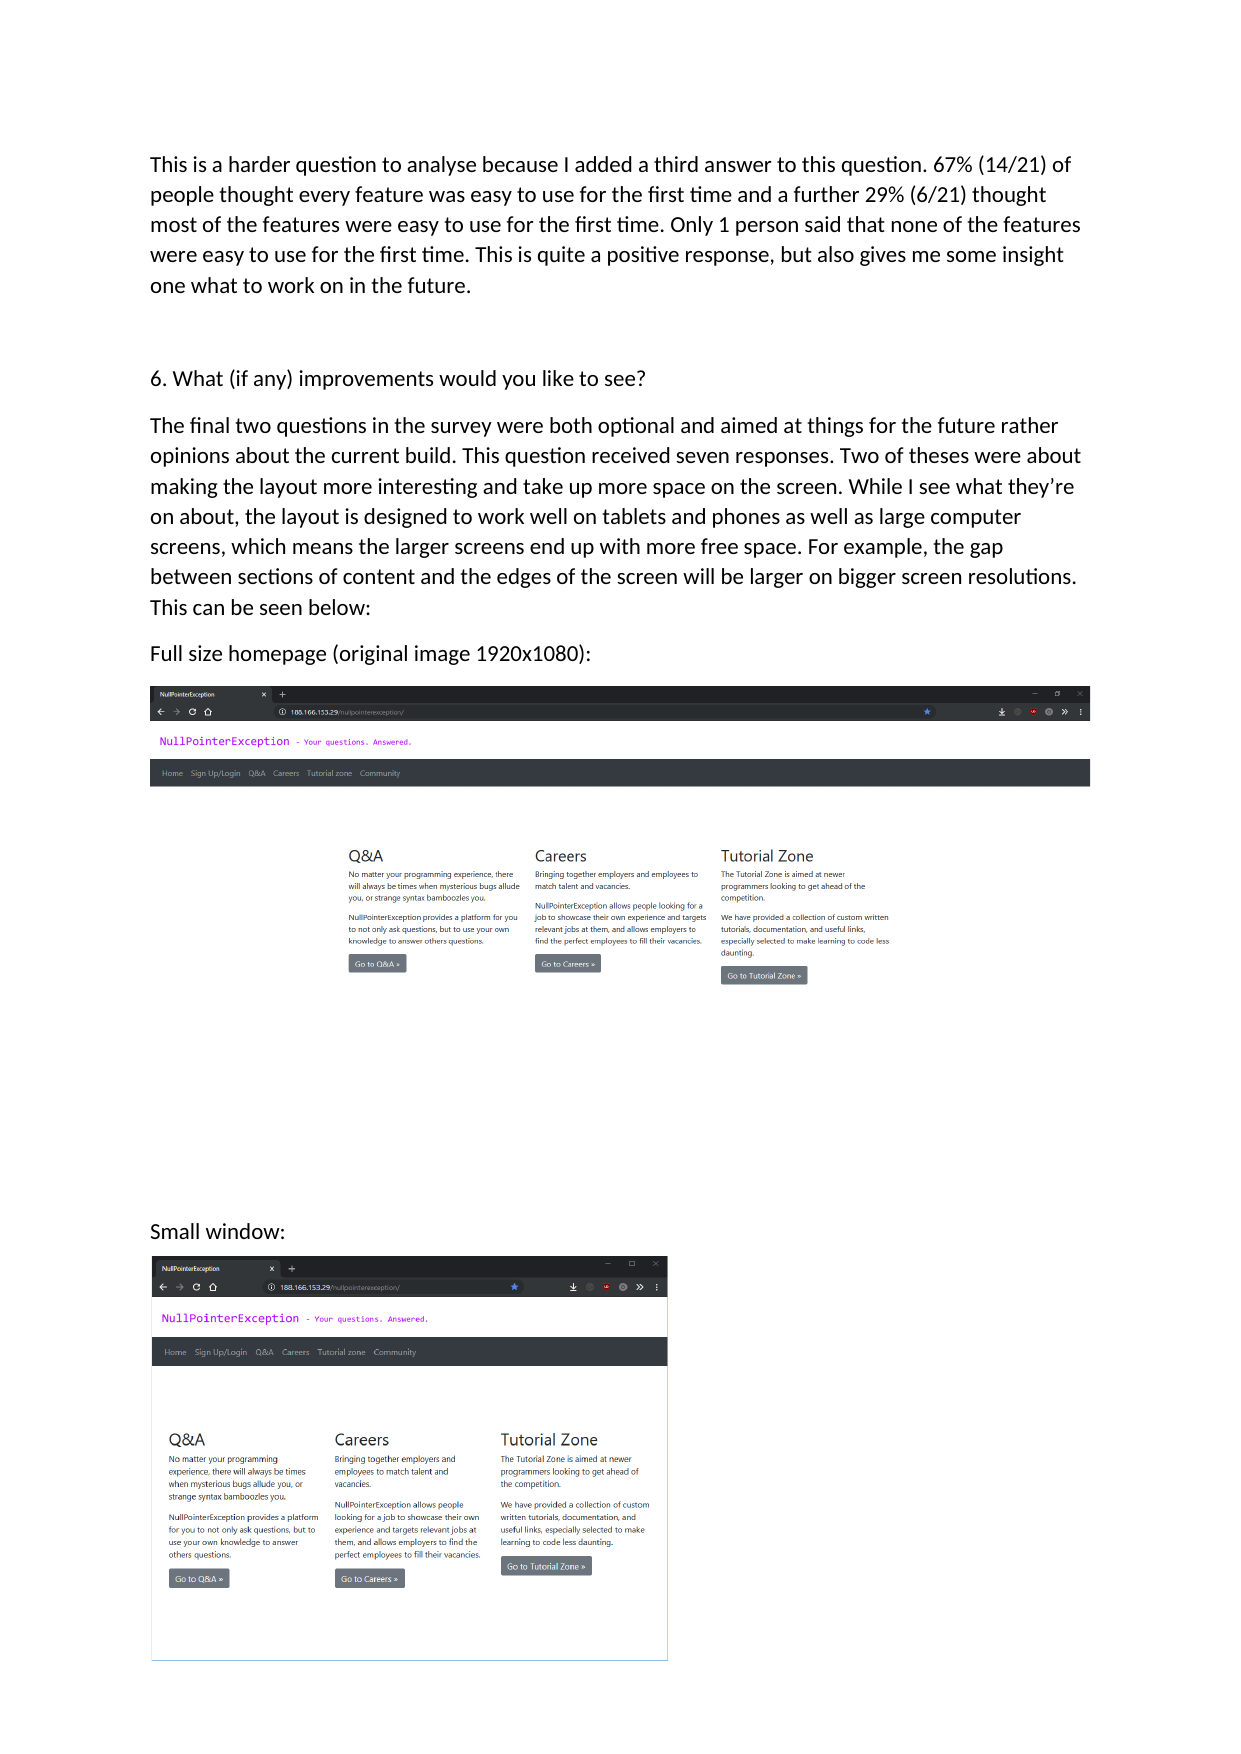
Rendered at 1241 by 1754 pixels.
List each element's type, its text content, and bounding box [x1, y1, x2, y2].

picture [150, 686, 1091, 1196]
text Full size homepage (original image 1920x1080): [150, 639, 1090, 668]
text This is a harder question to analyse because I added a third answer to this question. 67% (14/21) of people thought every feature was easy to use for the first time and a further 29% (6/21) thought most of the features were easy to use for the first time. Only 1 person said that none of the features were easy to use for the first time. This is quite a positive response, but also gives me some insight one what to work on in the future. [150, 150, 1090, 299]
picture [151, 1256, 668, 1661]
text Small window: [150, 1196, 1090, 1245]
text The final two questions in the survey were both optional and aimed at things for the future rather opinions about the current build. This question received seven responses. Two of theses were about making the layout more interesting and take up more space on the screen. While I see what they’re on about, the layout is designed to work well on tablets and phones as well as large computer screens, which means the larger screens end up with more free space. For example, the gap between sections of content and the edges of the screen will be larger on bigger screen resolutions. This can be seen below: [150, 411, 1090, 621]
text 6. What (if any) improvements would you like to see? [150, 364, 1090, 393]
